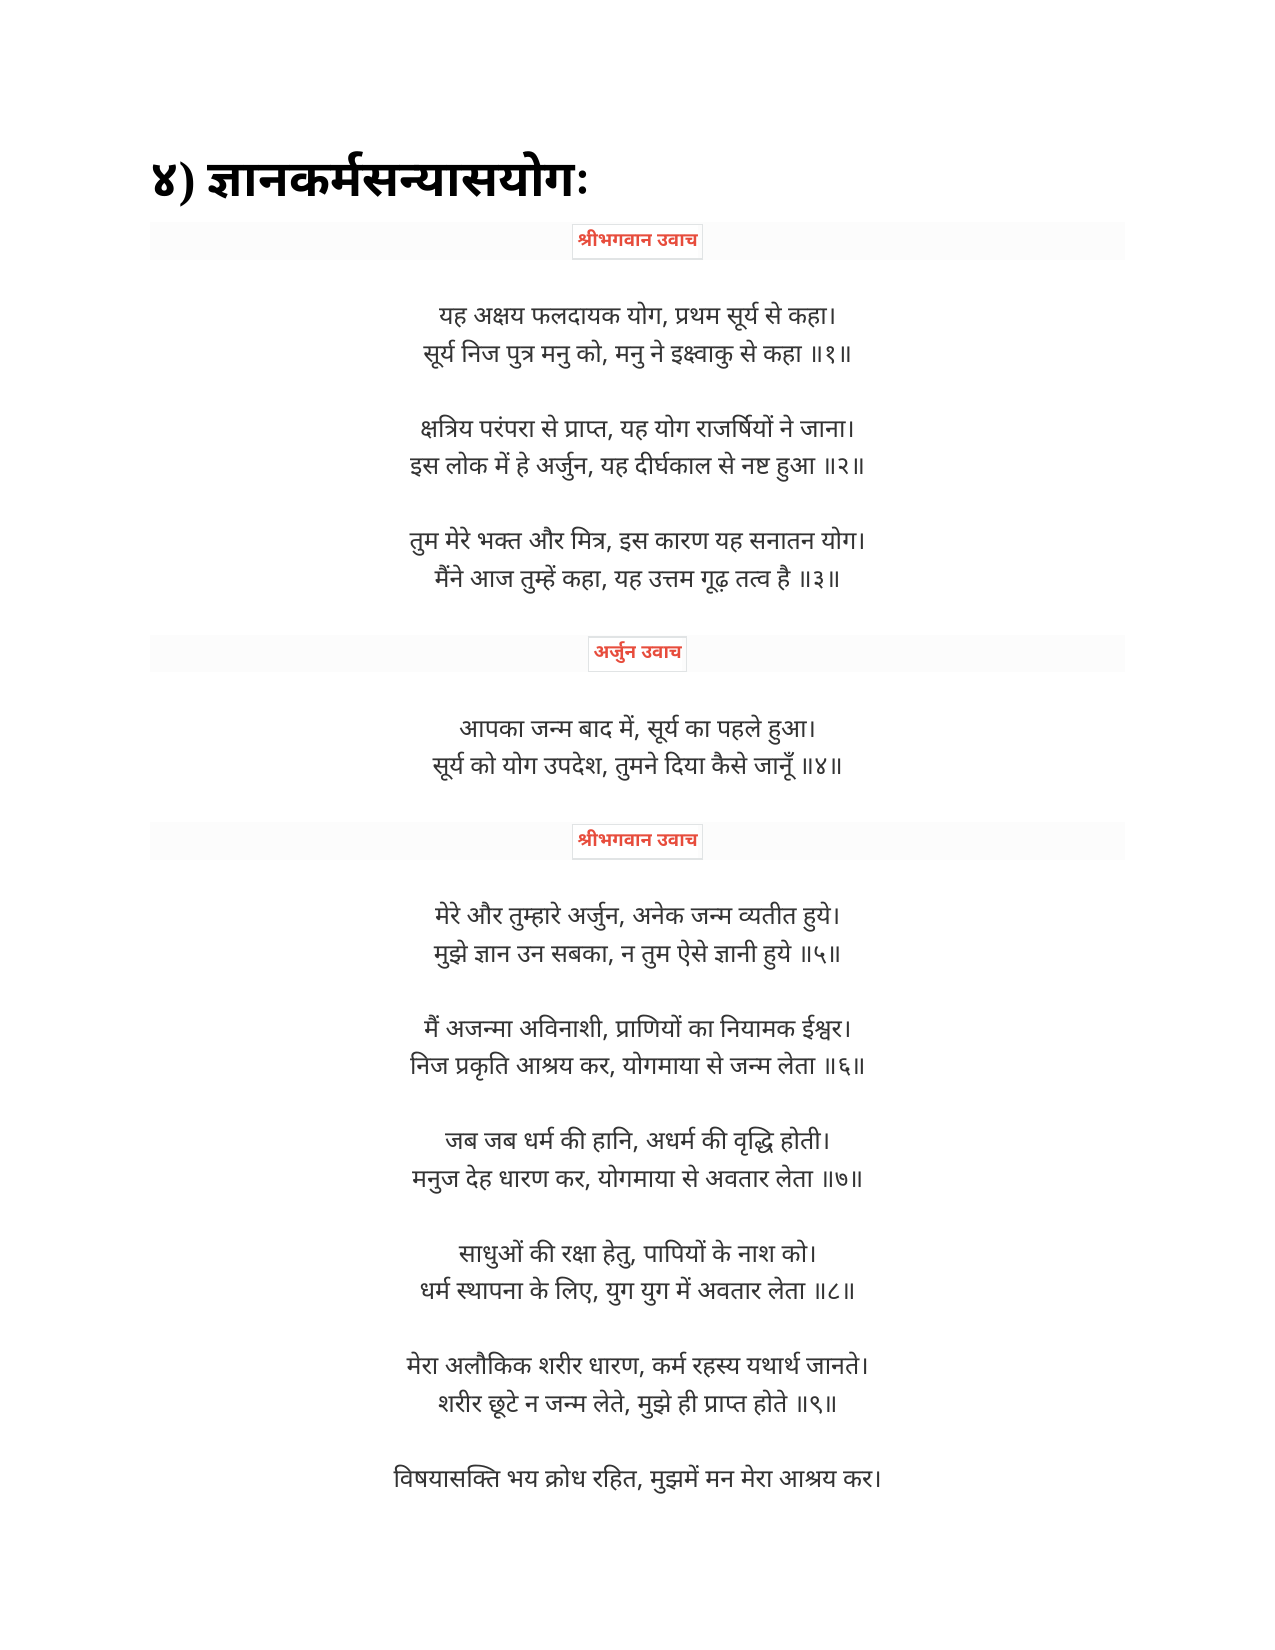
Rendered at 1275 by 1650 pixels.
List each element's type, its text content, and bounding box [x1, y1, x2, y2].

text साधुओं की रक्षा हेतु, पापियों के नाश को। [150, 1235, 1125, 1272]
text विषयासक्ति भय क्रोध रहित, मुझमें मन मेरा आश्रय कर। [150, 1460, 1125, 1497]
text सूर्य को योग उपदेश, तुमने दिया कैसे जानूँ ॥४॥ [150, 747, 1125, 785]
text मनुज देह धारण कर, योगमाया से अवतार लेता ॥७॥ [150, 1160, 1125, 1197]
text सूर्य निज पुत्र मनु को, मनु ने इक्ष्वाकु से कहा ॥१॥ [150, 335, 1125, 372]
text निज प्रकृति आश्रय कर, योगमाया से जन्म लेता ॥६॥ [150, 1047, 1125, 1085]
text धर्म स्थापना के लिए, युग युग में अवतार लेता ॥८॥ [150, 1272, 1125, 1310]
text क्षत्रिय परंपरा से प्राप्त, यह योग राजर्षियों ने जाना। [150, 410, 1125, 447]
text श्रीभगवान उवाच [150, 822, 1125, 860]
text अर्जुन उवाच [150, 635, 1125, 672]
text यह अक्षय फलदायक योग, प्रथम सूर्य से कहा। [150, 297, 1125, 335]
text जब जब धर्म की हानि, अधर्म की वृद्धि होती। [150, 1122, 1125, 1160]
text श्रीभगवान उवाच [150, 222, 1125, 260]
subtitle ४) ज्ञानकर्मसन्यासयोगः [150, 150, 1125, 217]
text मेरे और तुम्हारे अर्जुन, अनेक जन्म व्यतीत हुये। [150, 897, 1125, 935]
text मैंने आज तुम्हें कहा, यह उत्तम गूढ़ तत्व है ॥३॥ [150, 560, 1125, 597]
text तुम मेरे भक्त और मित्र, इस कारण यह सनातन योग। [150, 522, 1125, 560]
text आपका जन्म बाद में, सूर्य का पहले हुआ। [150, 710, 1125, 747]
text मुझे ज्ञान उन सबका, न तुम ऐसे ज्ञानी हुये ॥५॥ [150, 935, 1125, 972]
text इस लोक में हे अर्जुन, यह दीर्घकाल से नष्ट हुआ ॥२॥ [150, 447, 1125, 485]
text शरीर छूटे न जन्म लेते, मुझे ही प्राप्त होते ॥९॥ [150, 1385, 1125, 1422]
text मैं अजन्मा अविनाशी, प्राणियों का नियामक ईश्वर। [150, 1010, 1125, 1047]
text मेरा अलौकिक शरीर धारण, कर्म रहस्य यथार्थ जानते। [150, 1347, 1125, 1385]
